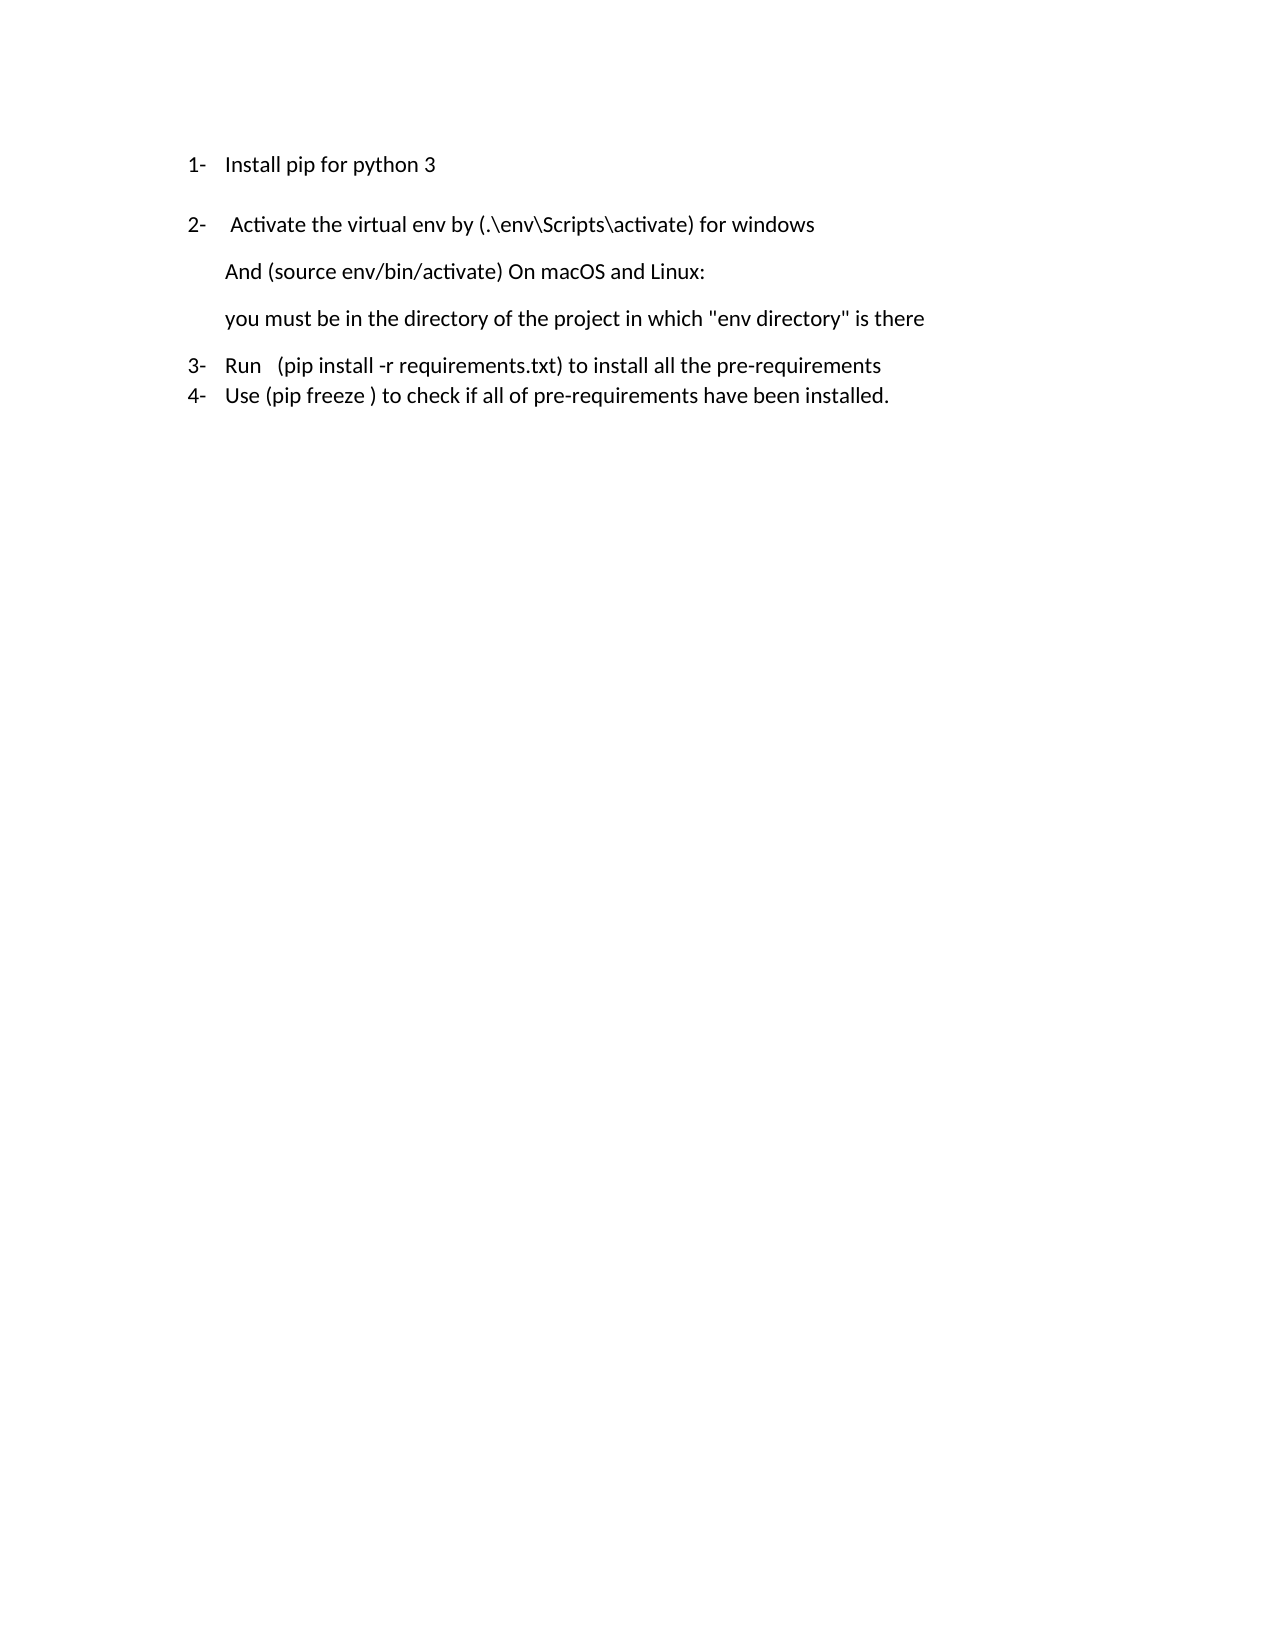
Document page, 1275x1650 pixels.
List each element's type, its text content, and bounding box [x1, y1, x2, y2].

text you must be in the directory of the project in which "env directory" is there [150, 304, 1125, 332]
list Install pip for python 3 [187, 150, 1125, 178]
list Activate the virtual env by (.\env\Scripts\activate) for windows [187, 210, 1125, 238]
text And (source env/bin/activate) On macOS and Linux: [150, 257, 1125, 285]
list Run (pip install -r requirements.txt) to install all the pre-requirements [187, 351, 1125, 379]
list Use (pip freeze ) to check if all of pre-requirements have been installed. [187, 381, 1125, 409]
